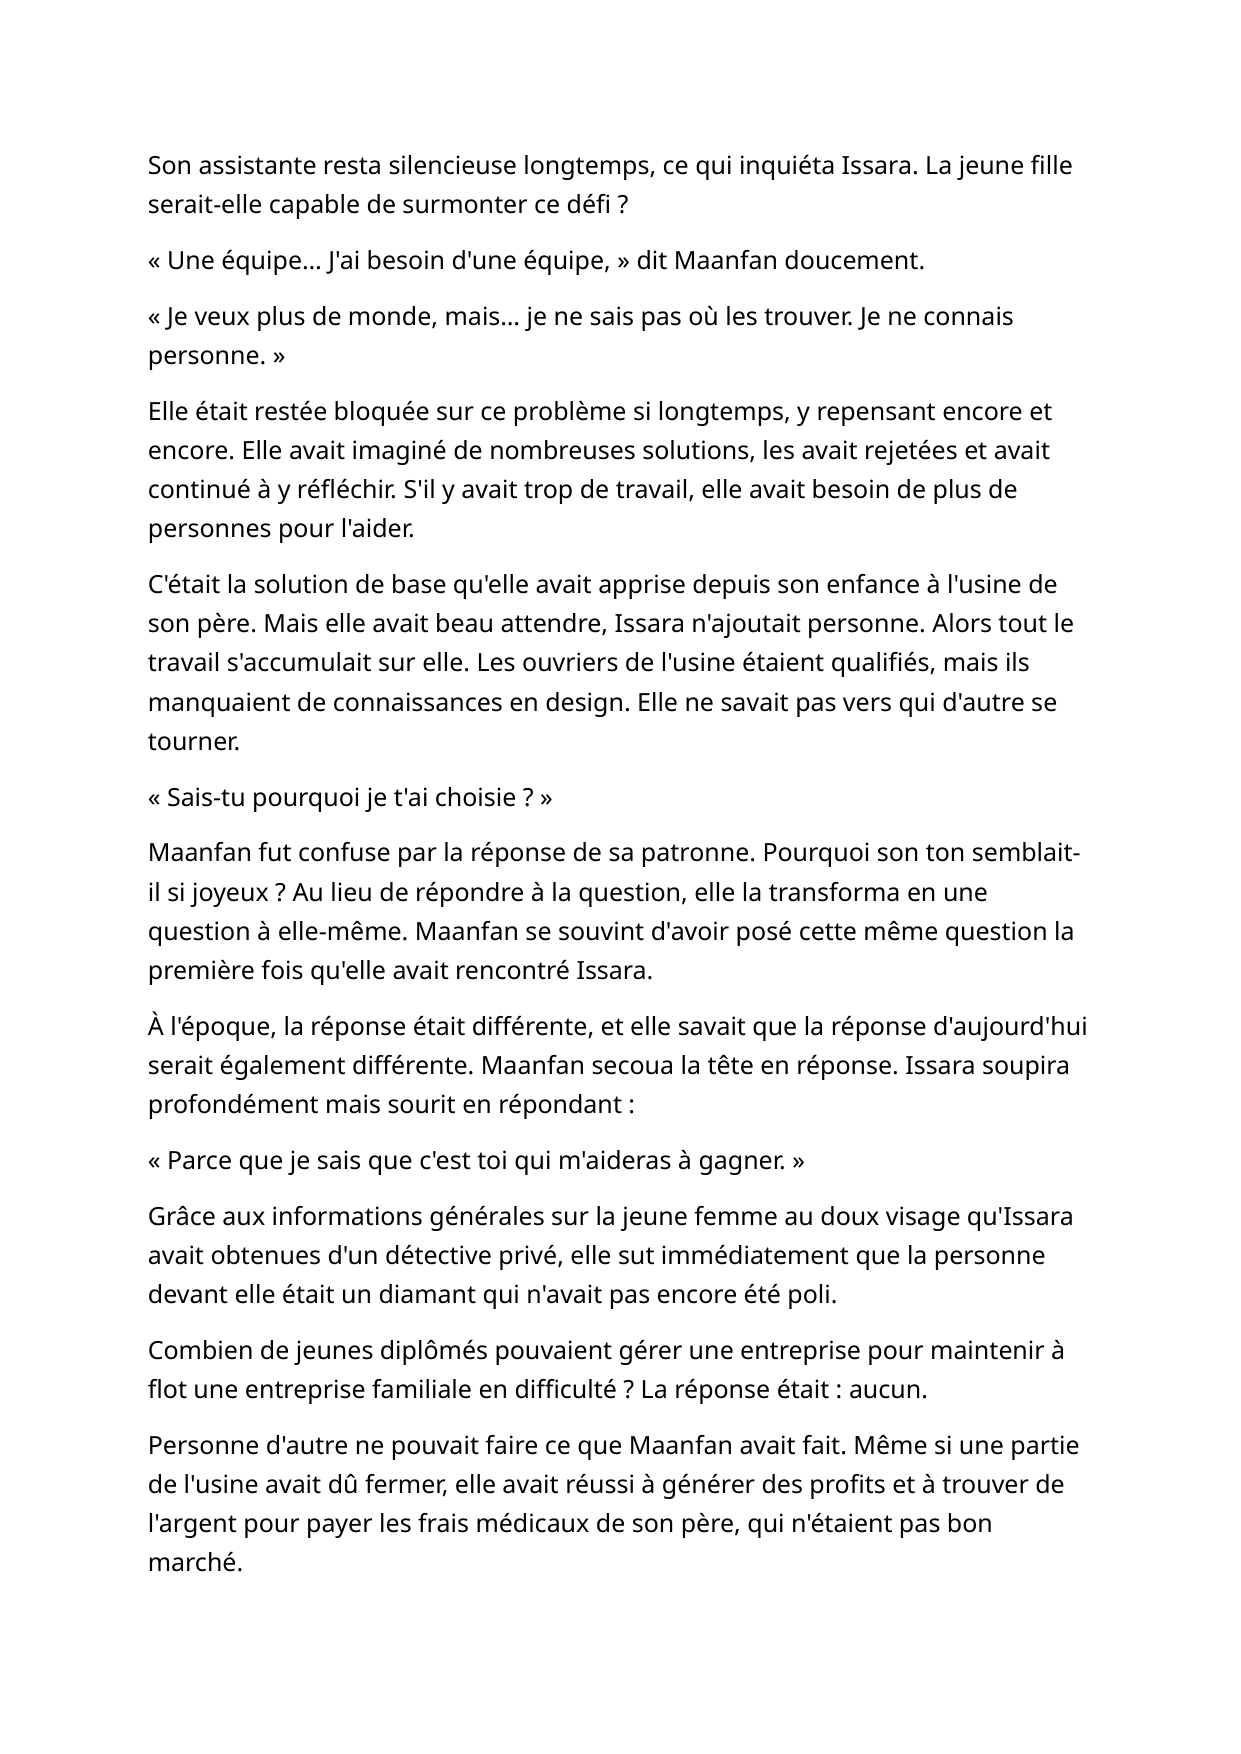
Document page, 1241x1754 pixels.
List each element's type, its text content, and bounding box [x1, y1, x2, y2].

text Son assistante resta silencieuse longtemps, ce qui inquiéta Issara. La jeune fille serait-elle capable de surmonter ce défi ? [148, 148, 1093, 221]
text « Parce que je sais que c'est toi qui m'aideras à gagner. » [148, 1143, 1093, 1177]
text À l'époque, la réponse était différente, et elle savait que la réponse d'aujourd'hui serait également différente. Maanfan secoua la tête en réponse. Issara soupira profondément mais sourit en répondant : [148, 1008, 1093, 1121]
text Combien de jeunes diplômés pouvaient gérer une entreprise pour maintenir à flot une entreprise familiale en difficulté ? La réponse était : aucun. [148, 1333, 1093, 1406]
text Grâce aux informations générales sur la jeune femme au doux visage qu'Issara avait obtenues d'un détective privé, elle sut immédiatement que la personne devant elle était un diamant qui n'avait pas encore été poli. [148, 1198, 1093, 1311]
text « Je veux plus de monde, mais… je ne sais pas où les trouver. Je ne connais personne. » [148, 298, 1093, 372]
text Elle était restée bloquée sur ce problème si longtemps, y repensant encore et encore. Elle avait imaginé de nombreuses solutions, les avait rejetées et avait continué à y réfléchir. S'il y avait trop de travail, elle avait besoin de plus de personnes pour l'aider. [148, 393, 1093, 545]
text Personne d'autre ne pouvait faire ce que Maanfan avait fait. Même si une partie de l'usine avait dû fermer, elle avait réussi à générer des profits et à trouver de l'argent pour payer les frais médicaux de son père, qui n'étaient pas bon marché. [148, 1428, 1093, 1579]
text C'était la solution de base qu'elle avait apprise depuis son enfance à l'usine de son père. Mais elle avait beau attendre, Issara n'ajoutait personne. Alors tout le travail s'accumulait sur elle. Les ouvriers de l'usine étaient qualifiés, mais ils manquaient de connaissances en design. Elle ne savait pas vers qui d'autre se tourner. [148, 567, 1093, 757]
text « Sais-tu pourquoi je t'ai choisie ? » [148, 779, 1093, 813]
text « Une équipe… J'ai besoin d'une équipe, » dit Maanfan doucement. [148, 243, 1093, 277]
text Maanfan fut confuse par la réponse de sa patronne. Pourquoi son ton semblait-il si joyeux ? Au lieu de répondre à la question, elle la transforma en une question à elle-même. Maanfan se souvint d'avoir posé cette même question la première fois qu'elle avait rencontré Issara. [148, 835, 1093, 987]
